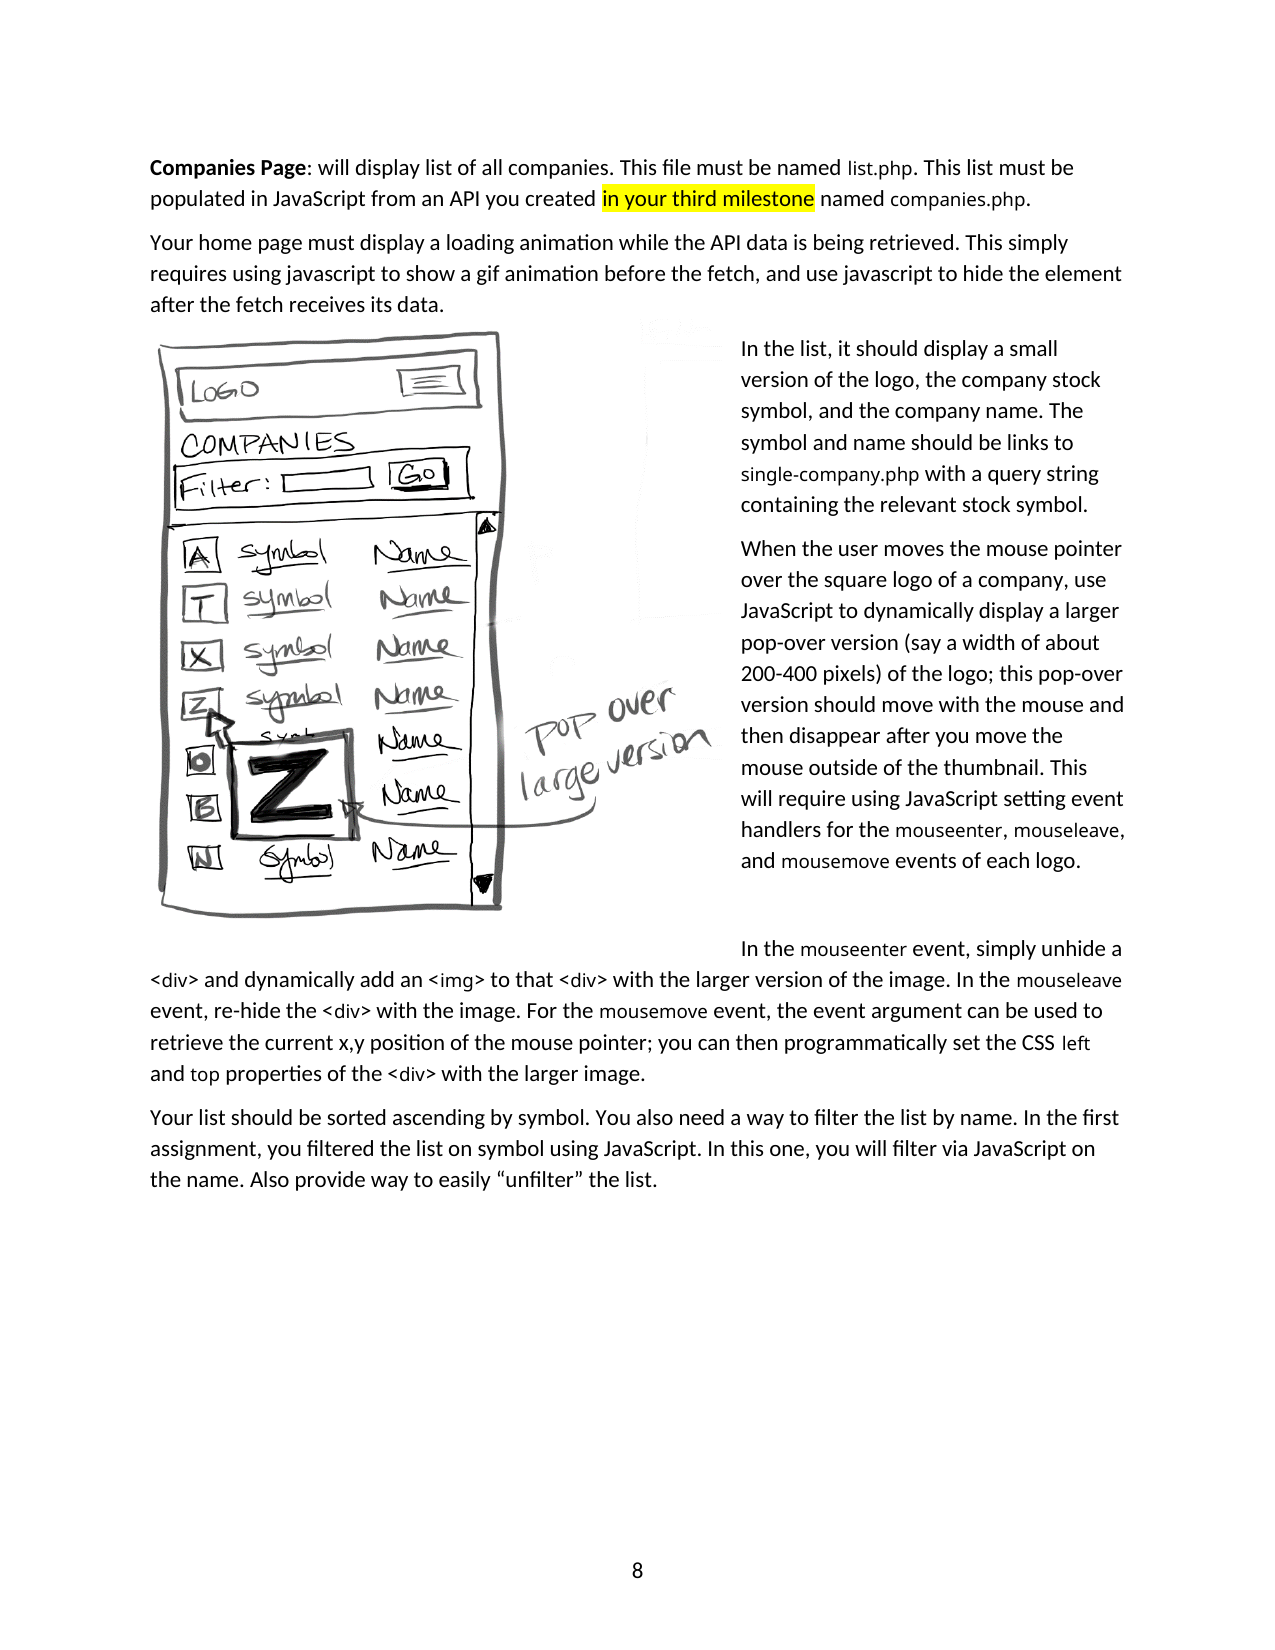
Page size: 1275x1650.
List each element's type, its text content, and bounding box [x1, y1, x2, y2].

picture [124, 319, 725, 924]
text When the user moves the mouse pointer over the square logo of a company, use JavaScript to dynamically display a larger pop-over version (say a width of about 200-400 pixels) of the logo; this pop-over version should move with the mouse and then disappear after you move the mouse outside of the thumbnail. This will require using JavaScript setting event handlers for the mouseenter, mouseleave, and mousemove events of each logo. [725, 531, 1125, 906]
text Your home page must display a loading animation while the API data is being retrieved. This simply requires using javascript to show a gif animation before the fetch, and use javascript to hide the element after the fetch receives its data. [150, 225, 1125, 319]
text Your list should be sorted ascending by symbol. You also need a way to filter the list by name. In the first assignment, you filtered the list on symbol using JavaScript. In this one, you will filter via JavaScript on the name. Also provide way to easily “unfilter” the list. [150, 1131, 1125, 1225]
text In the list, it should display a small version of the logo, the company stock symbol, and the company name. The symbol and name should be links to single-company.php with a query string containing the relevant stock symbol. [725, 331, 1125, 519]
text Companies Page: will display list of all companies. This file must be named list.php. This list must be populated in JavaScript from an API you created in your third milestone named companies.php. [150, 150, 1125, 212]
text In the mouseenter event, simply unhide a <div> and dynamically add an <img> to that <div> with the larger version of the image. In the mouseleave event, re-hide the <div> with the image. For the mousemove event, the event argument can be used to retrieve the current x,y position of the mouse pointer; you can then programmatically set the CSS left and top properties of the <div> with the larger image. [150, 962, 1125, 1119]
